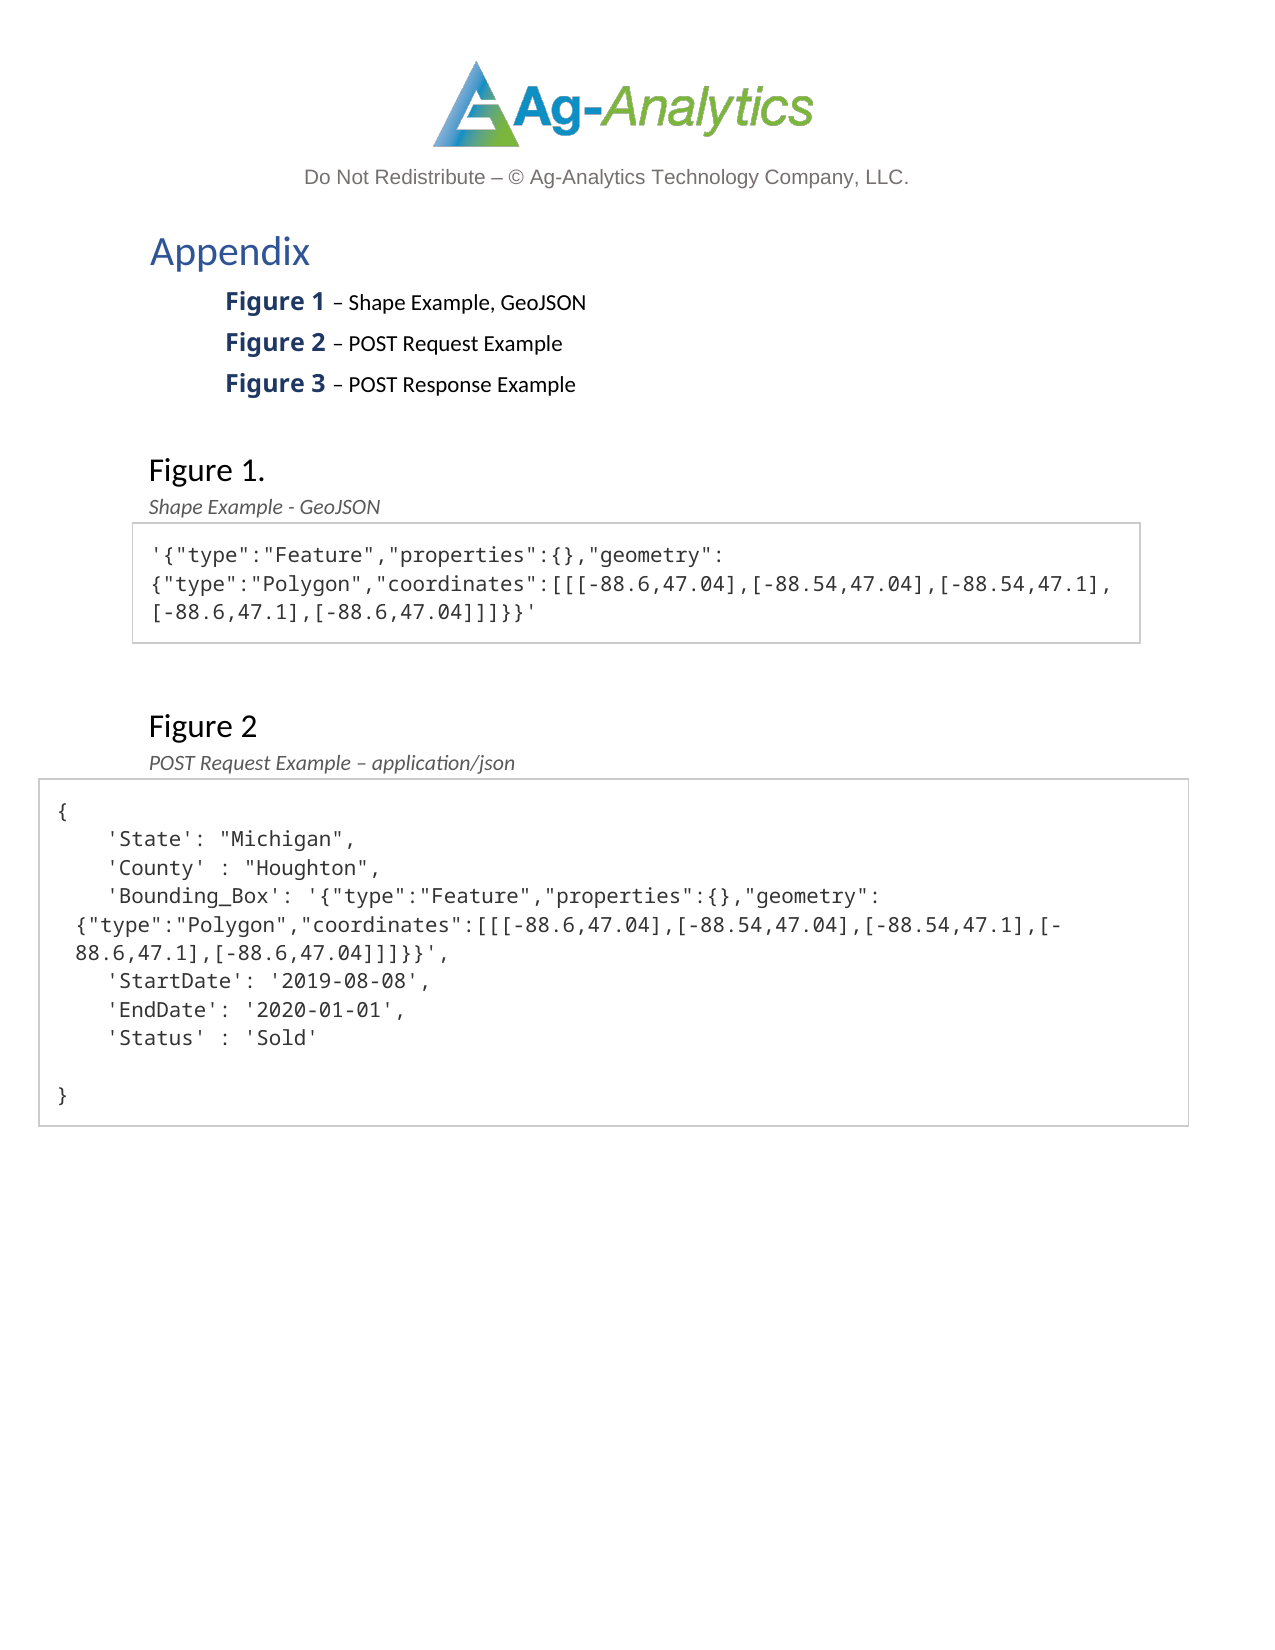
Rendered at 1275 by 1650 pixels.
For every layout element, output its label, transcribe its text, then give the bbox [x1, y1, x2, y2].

text 'County' : "Houghton", [40, 835, 1188, 863]
text 'Status' : 'Sold' [40, 1005, 1188, 1034]
text Figure 1. [148, 449, 1123, 490]
text } [40, 1062, 1188, 1125]
subtitle Figure 3 – POST Response Example [225, 366, 1123, 400]
subtitle Figure 2 – POST Request Example [225, 325, 1123, 359]
text Shape Example - GeoJSON [148, 493, 1123, 520]
text Figure 2 [148, 705, 1123, 746]
text { [40, 780, 1188, 806]
text '{"type":"Feature","properties":{},"geometry":{"type":"Polygon","coordinates":[[[-88.6,47.04],[-88.54,47.04],[-88.54,47.1],[-88.6,47.1],[-88.6,47.04]]]}}' [133, 524, 1139, 642]
text 'State': "Michigan", [40, 806, 1188, 835]
text POST Request Example – application/json [148, 749, 1123, 776]
picture [421, 50, 825, 158]
subtitle Figure 1 – Shape Example, GeoJSON [225, 284, 1123, 318]
text 'EndDate': '2020-01-01', [40, 977, 1188, 1005]
text 'Bounding_Box': '{"type":"Feature","properties":{},"geometry":{"type":"Polygon","coordinates":[[[-88.6,47.04],[-88.54,47.04],[-88.54,47.1],[-88.6,47.1],[-88.6,47.04]]]}}', [40, 863, 1188, 948]
text 'StartDate': '2019-08-08', [40, 948, 1188, 977]
subtitle Appendix [150, 225, 1123, 276]
